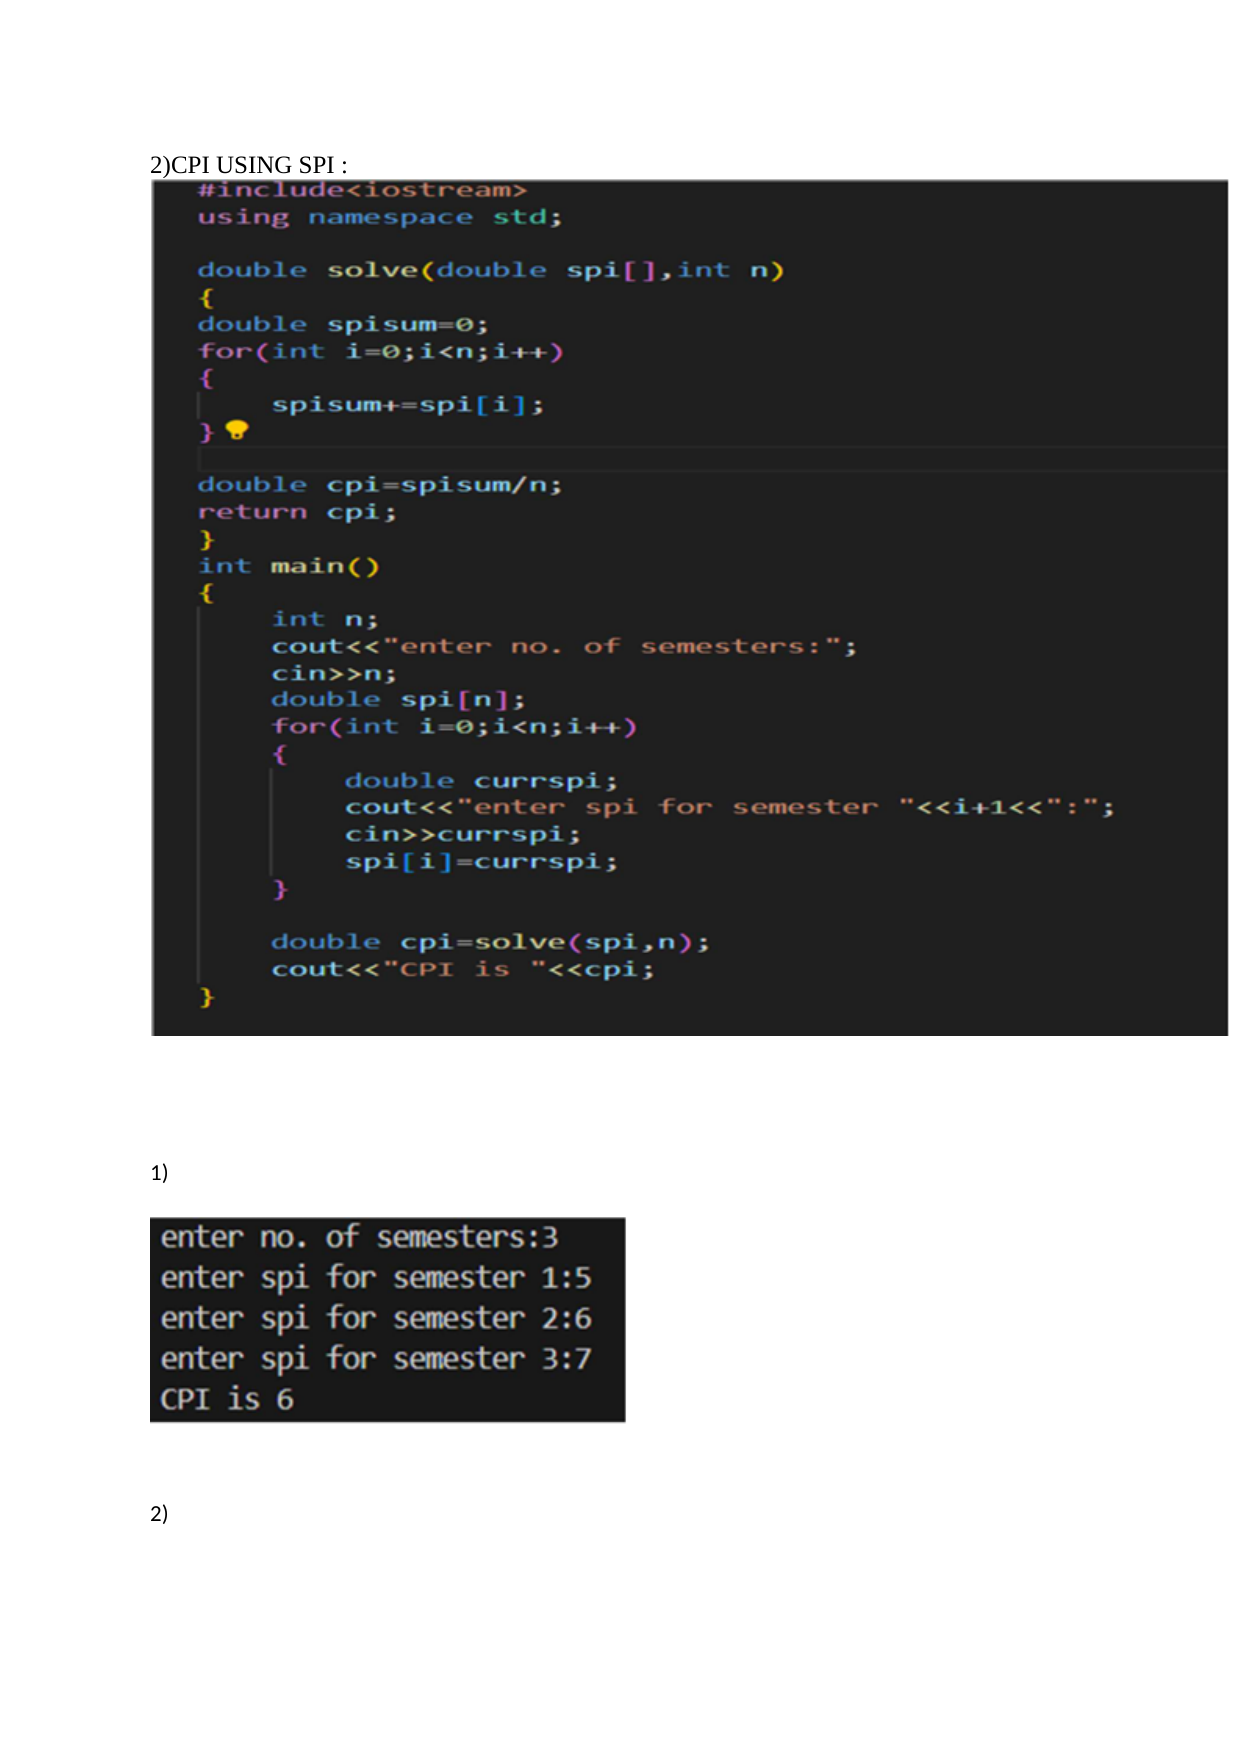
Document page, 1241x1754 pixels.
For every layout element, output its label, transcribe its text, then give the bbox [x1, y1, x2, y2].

text 2)CPI USING SPI : [150, 150, 1090, 178]
text 2) [150, 1499, 1090, 1528]
picture [150, 1217, 637, 1424]
picture [150, 178, 1229, 1036]
text 1) [150, 1158, 1090, 1186]
